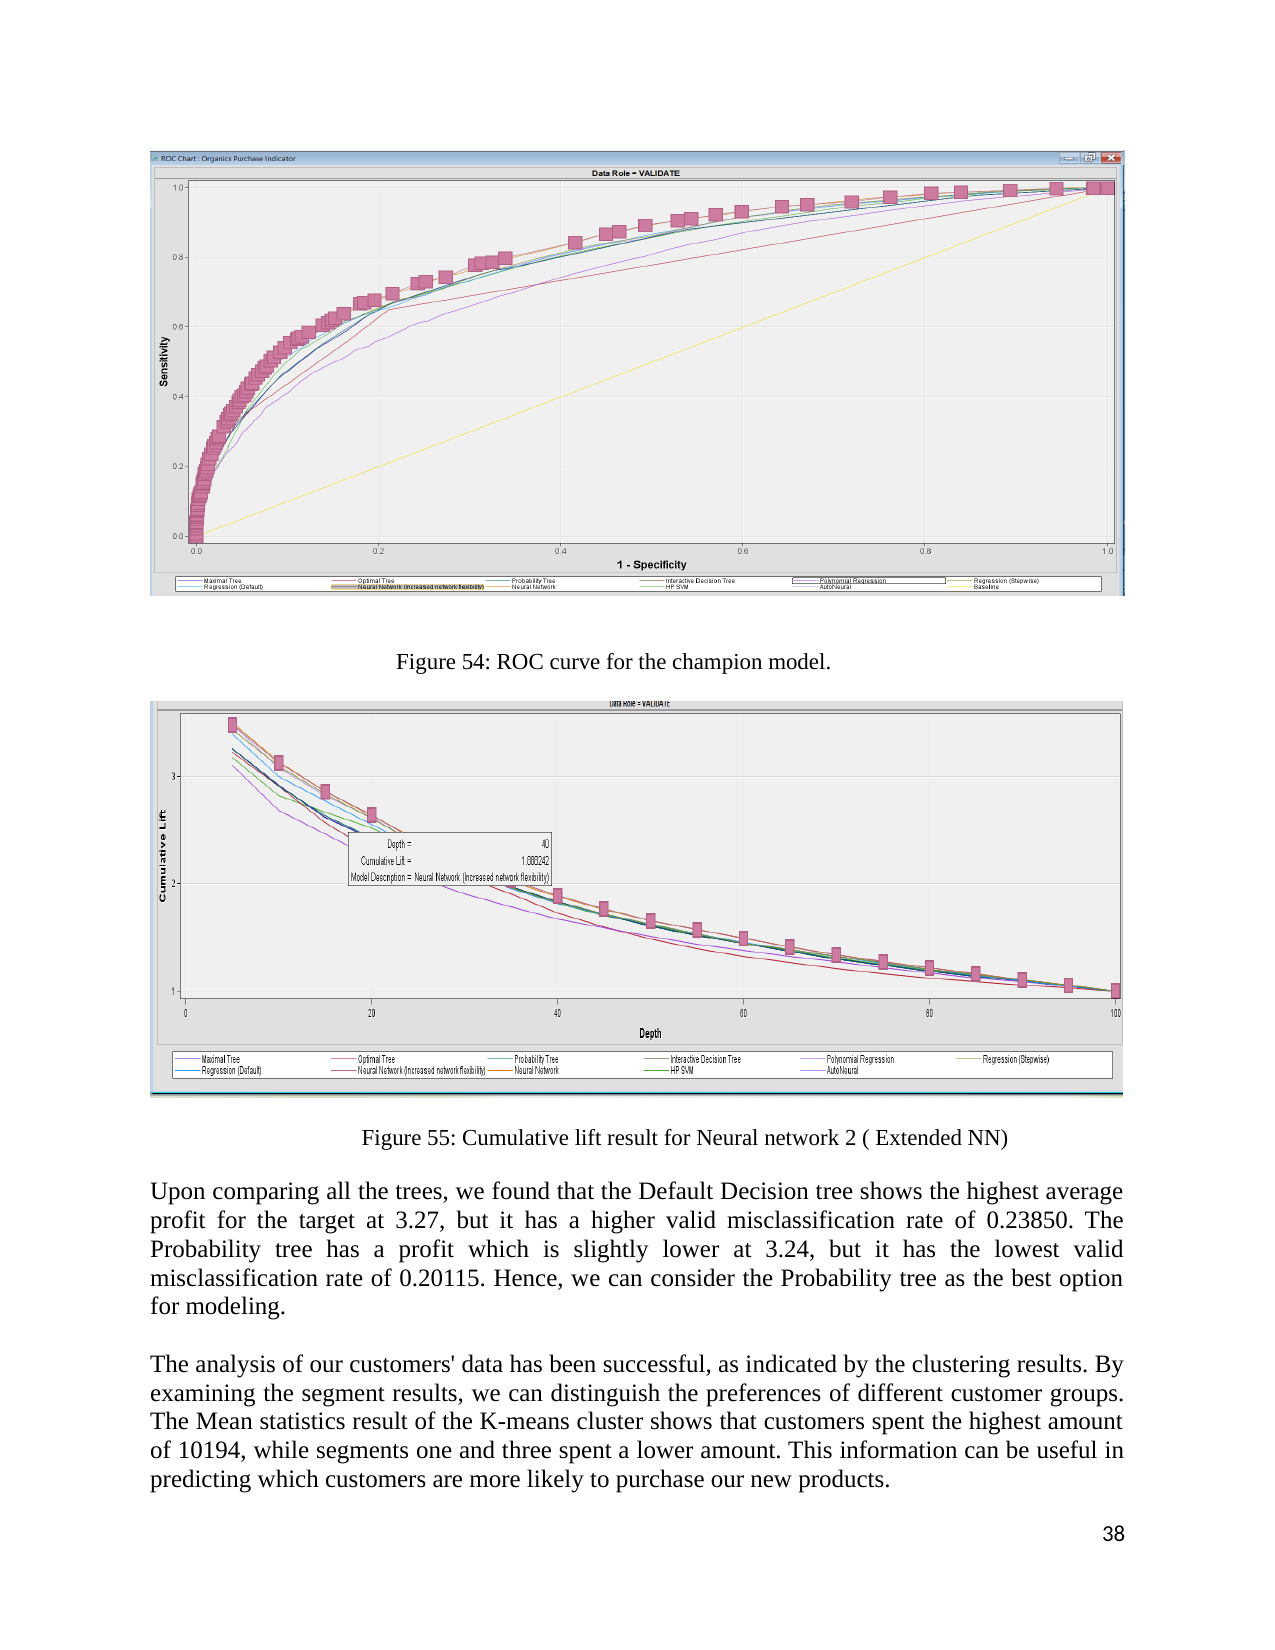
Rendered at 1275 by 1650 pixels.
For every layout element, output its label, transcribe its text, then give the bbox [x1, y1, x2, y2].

text Figure 55: Cumulative lift result for Neural network 2 ( Extended NN) [150, 1124, 1125, 1150]
text The analysis of our customers' data has been successful, as indicated by the clustering results. By examining the segment results, we can distinguish the preferences of different customer groups. The Mean statistics result of the K-means cluster shows that customers spent the highest amount of 10194, while segments one and three spent a lower amount. This information can be useful in predicting which customers are more likely to purchase our new products. [150, 1349, 1125, 1493]
text Figure 54: ROC curve for the champion model. [150, 648, 1125, 675]
picture [150, 150, 1125, 596]
text Upon comparing all the trees, we found that the Default Decision tree shows the highest average profit for the target at 3.27, but it has a higher valid misclassification rate of 0.23850. The Probability tree has a profit which is slightly lower at 3.24, but it has the lowest valid misclassification rate of 0.20115. Hence, we can consider the Probability tree as the best option for modeling. [150, 1176, 1125, 1320]
picture [150, 701, 1123, 1098]
